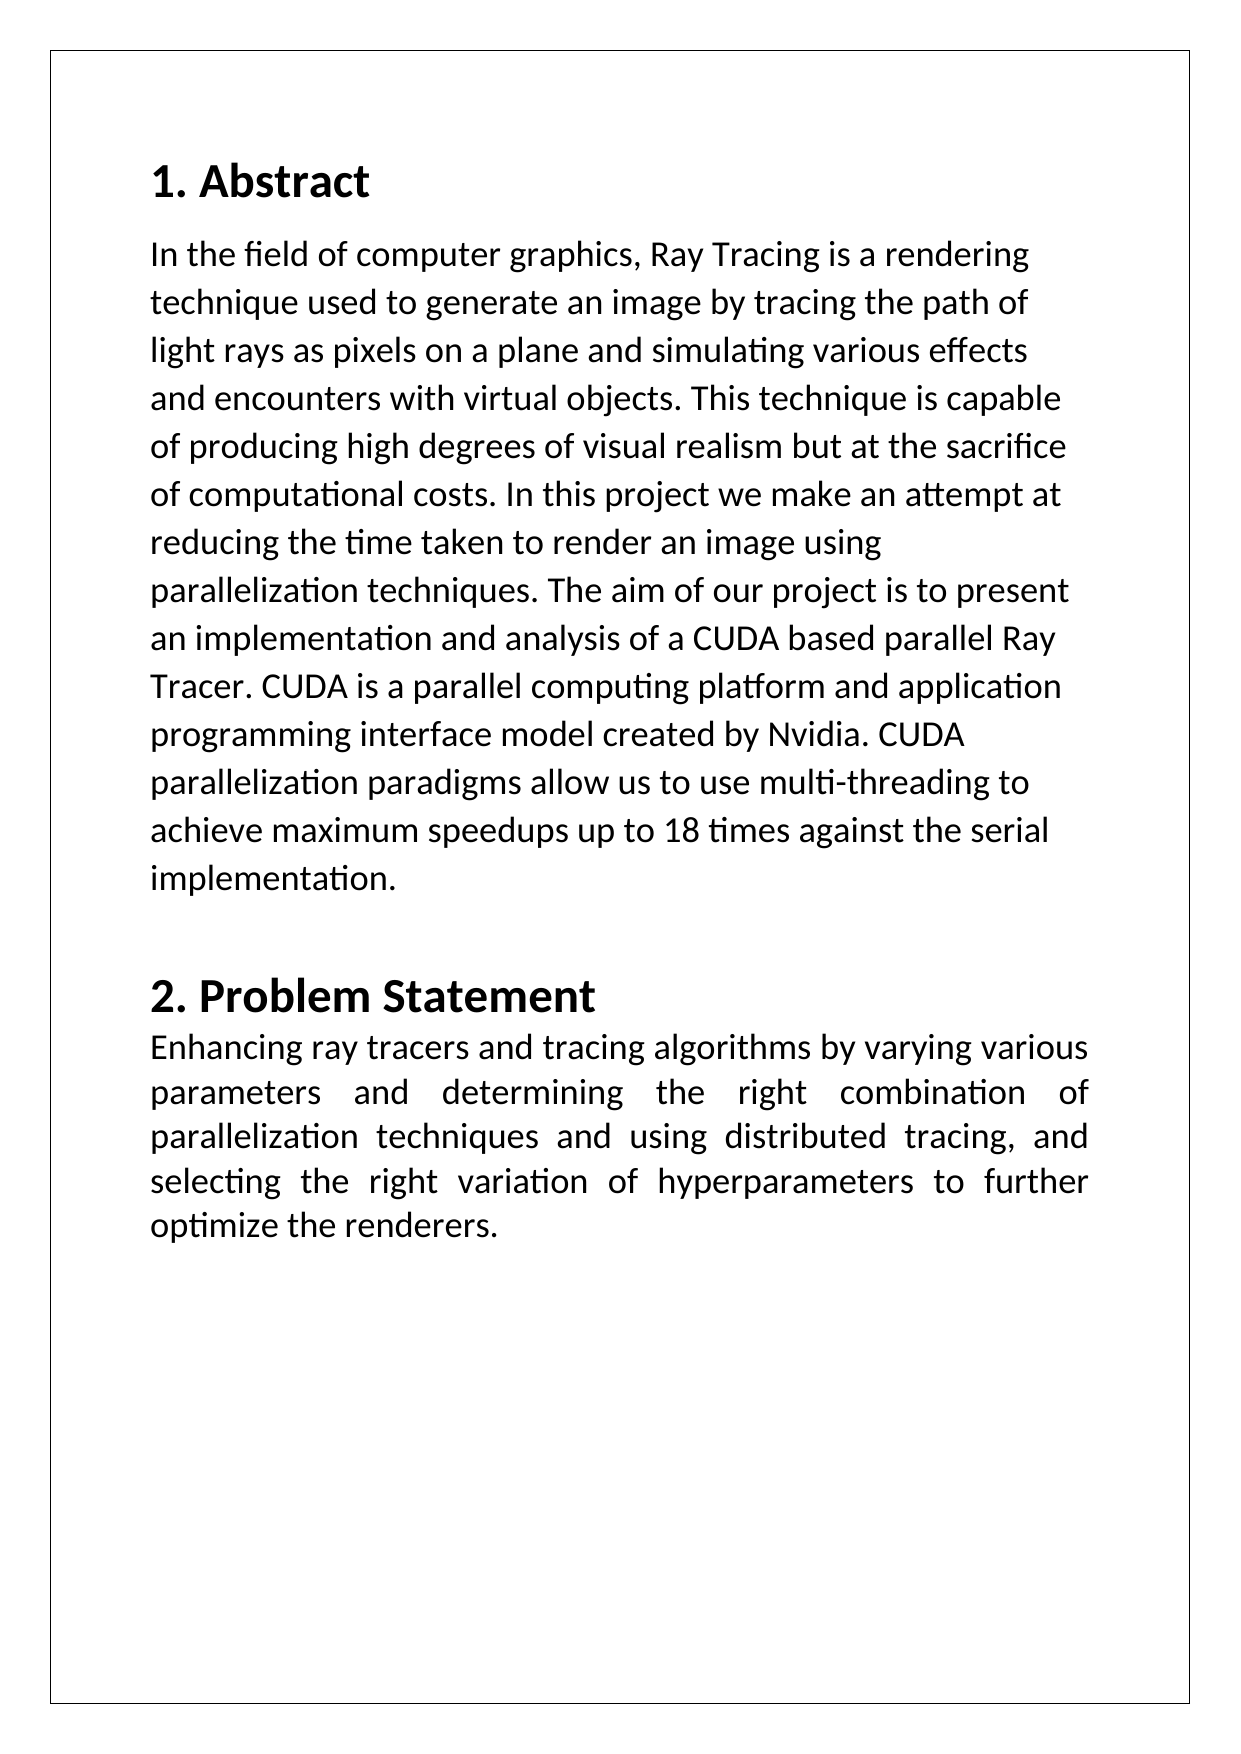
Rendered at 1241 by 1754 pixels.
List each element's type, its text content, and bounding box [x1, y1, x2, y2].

text 2. Problem Statement [150, 964, 1090, 1024]
text Enhancing ray tracers and tracing algorithms by varying various parameters and determining the right combination of parallelization techniques and using distributed tracing, and selecting the right variation of hyperparameters to further optimize the renderers. [150, 1024, 1090, 1247]
text In the field of computer graphics, Ray Tracing is a rendering technique used to generate an image by tracing the path of light rays as pixels on a plane and simulating various effects and encounters with virtual objects. This technique is capable of producing high degrees of visual realism but at the sacrifice of computational costs. In this project we make an attempt at reducing the time taken to render an image using parallelization techniques. The aim of our project is to present an implementation and analysis of a CUDA based parallel Ray Tracer. CUDA is a parallel computing platform and application programming interface model created by Nvidia. CUDA parallelization paradigms allow us to use multi-threading to achieve maximum speedups up to 18 times against the serial implementation. [150, 231, 1090, 900]
text 1. Abstract [150, 150, 1090, 210]
